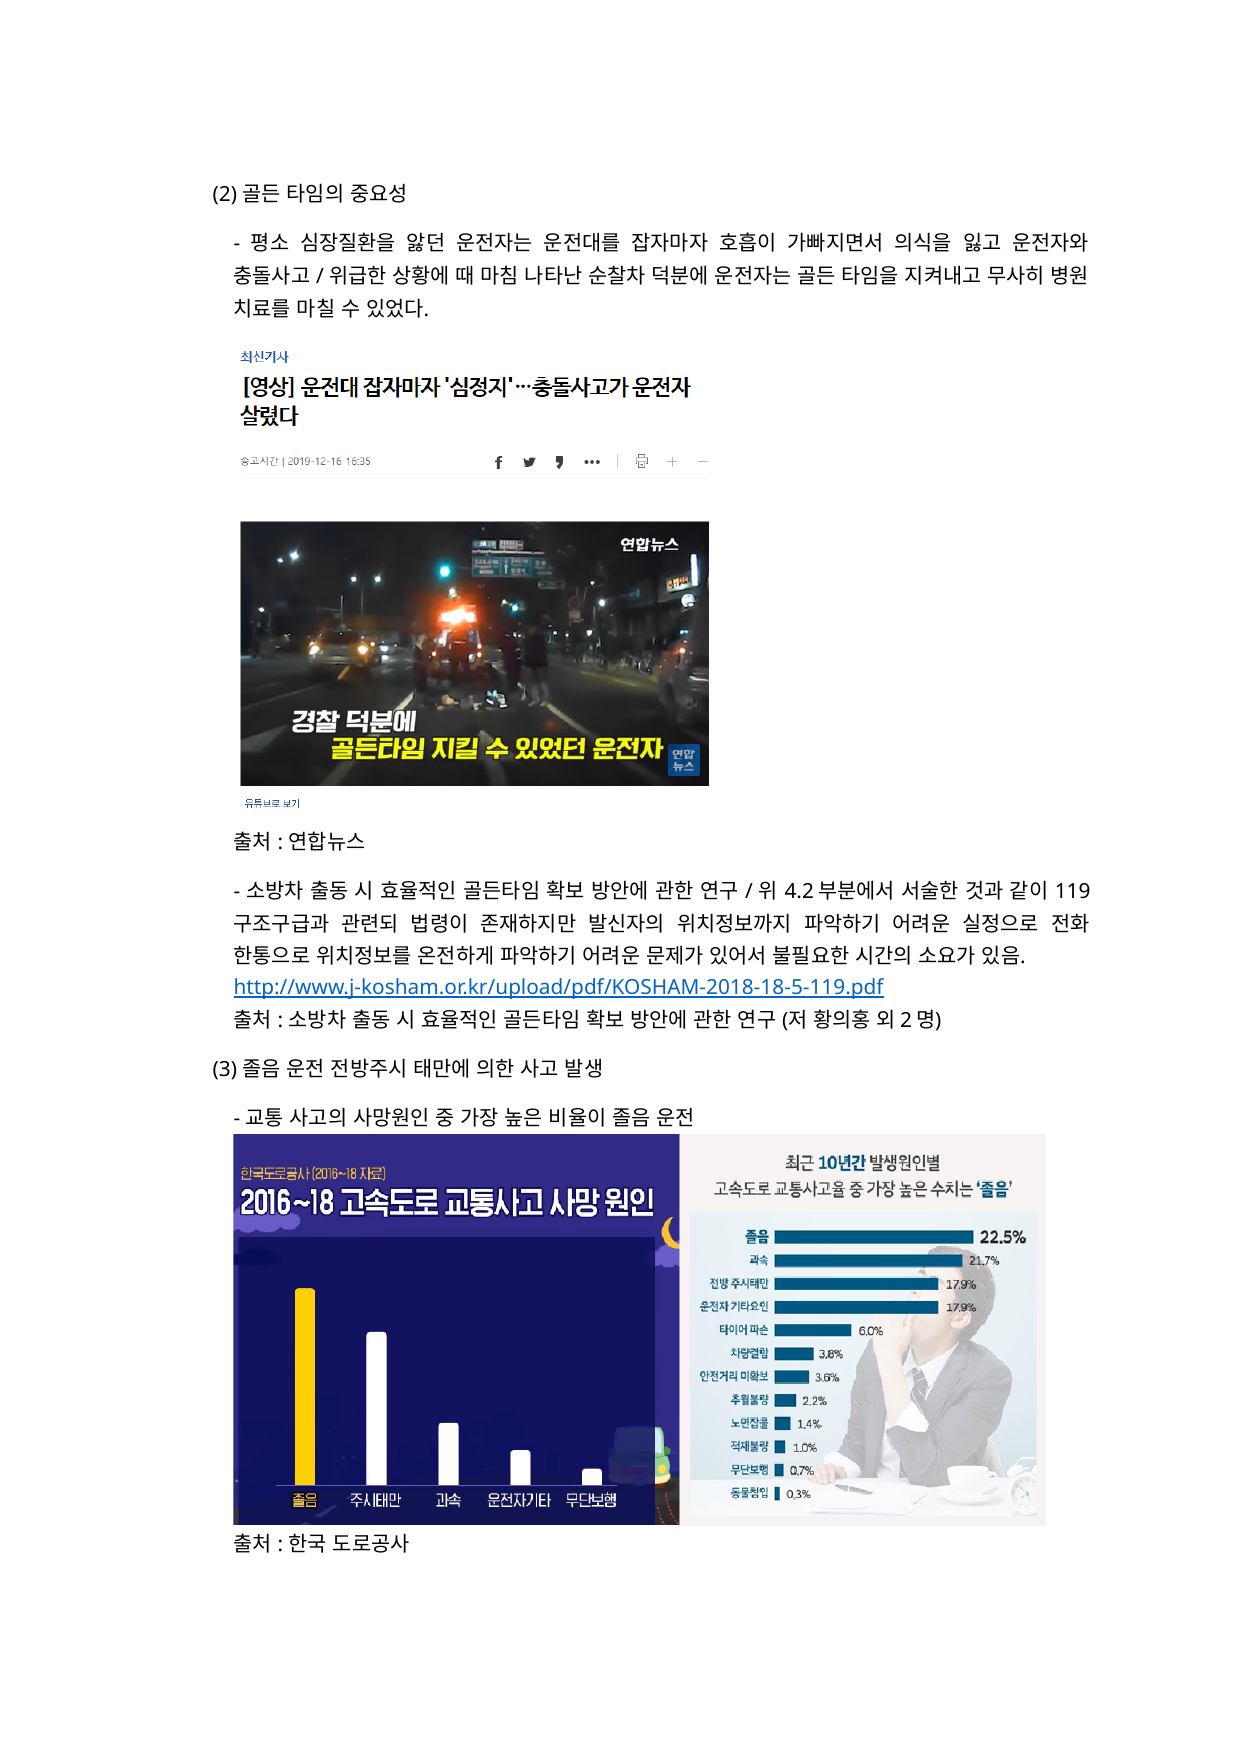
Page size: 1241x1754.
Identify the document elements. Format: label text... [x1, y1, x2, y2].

text - 평소 심장질환을 앓던 운전자는 운전대를 잡자마자 호흡이 가빠지면서 의식을 잃고 운전자와 충돌사고 / 위급한 상황에 때 마침 나타난 순찰차 덕분에 운전자는 골든 타임을 지켜내고 무사히 병원 치료를 마칠 수 있었다. [233, 227, 1090, 322]
picture [233, 1134, 1048, 1526]
text (2) 골든 타임의 중요성 [212, 177, 1090, 207]
text - 소방차 출동 시 효율적인 골든타임 확보 방안에 관한 연구 / 위 4.2부분에서 서술한 것과 같이 119 구조구급과 관련되 법령이 존재하지만 발신자의 위치정보까지 파악하기 어려운 실정으로 전화 한통으로 위치정보를 온전하게 파악하기 어려운 문제가 있어서 불필요한 시간의 소요가 있음. http://www.j-kosham.or.kr/upload/pdf/KOSHAM-2018-18-5-119.pdf 출처 : 소방차 출동 시 효율적인 골든타임 확보 방안에 관한 연구 (저 황의홍 외2명) [233, 874, 1090, 1033]
text (3) 졸음 운전 전방주시 태만에 의한 사고 발생 [212, 1052, 1090, 1083]
picture [233, 341, 724, 823]
